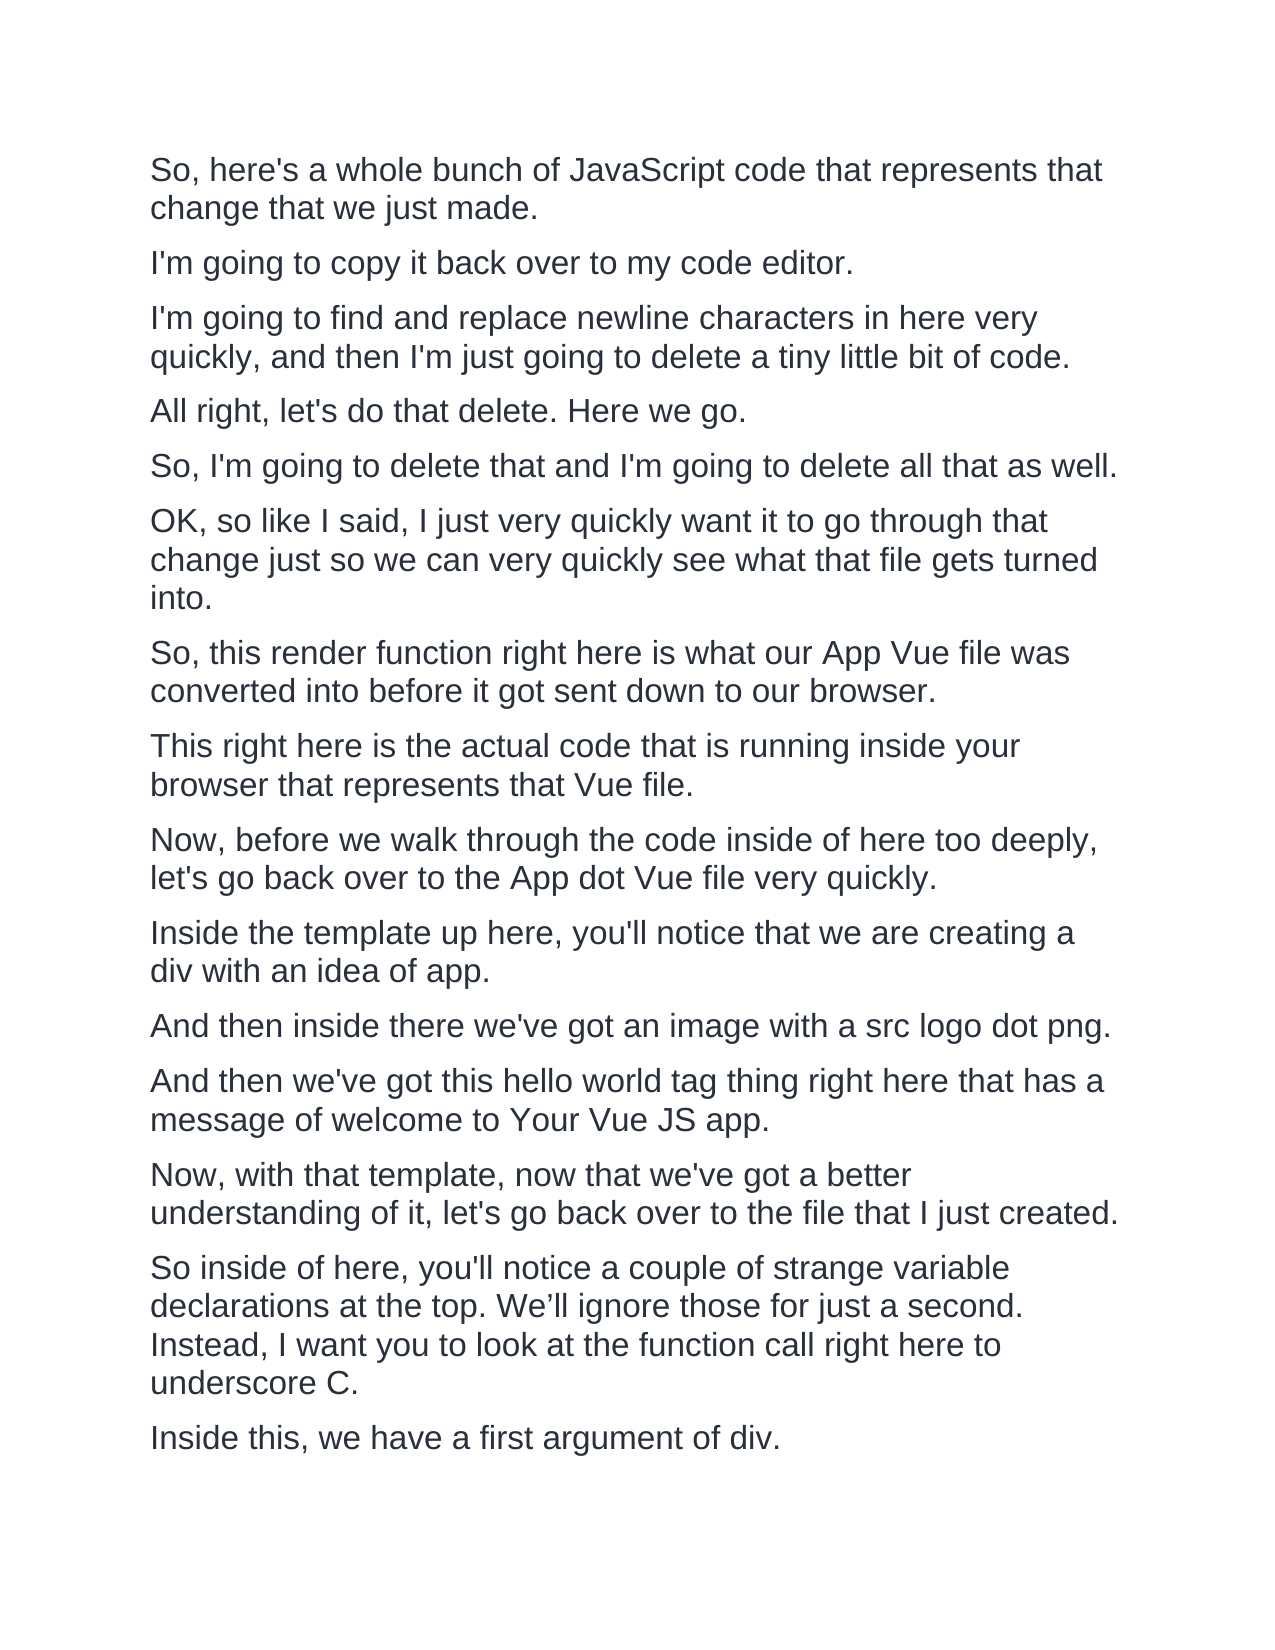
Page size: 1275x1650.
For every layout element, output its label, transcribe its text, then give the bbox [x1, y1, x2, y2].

text So, here's a whole bunch of JavaScript code that represents that change that we just made. [150, 150, 1125, 227]
text So, this render function right here is what our App Vue file was converted into before it got sent down to our browser. [150, 633, 1125, 710]
text Inside the template up here, you'll notice that we are creating a div with an idea of app. [150, 913, 1125, 990]
text This right here is the actual code that is running inside your browser that represents that Vue file. [150, 726, 1125, 803]
text OK, so like I said, I just very quickly want it to go through that change just so we can very quickly see what that file gets turned into. [150, 501, 1125, 617]
text Now, before we walk through the code inside of here too deeply, let's go back over to the App dot Vue file very quickly. [150, 820, 1125, 897]
text I'm going to find and replace newline characters in here very quickly, and then I'm just going to delete a tiny little bit of code. [150, 298, 1125, 375]
text All right, let's do that delete. Here we go. [150, 392, 1125, 430]
text So, I'm going to delete that and I'm going to delete all that as well. [150, 446, 1125, 485]
text Inside this, we have a first argument of div. [150, 1418, 1125, 1457]
text And then inside there we've got an image with a src logo dot png. [150, 1006, 1125, 1045]
text And then we've got this hello world tag thing right here that has a message of welcome to Your Vue JS app. [150, 1061, 1125, 1138]
text Now, with that template, now that we've got a better understanding of it, let's go back over to the file that I just created. [150, 1155, 1125, 1232]
text So inside of here, you'll notice a couple of strange variable declarations at the top. We’ll ignore those for just a second. Instead, I want you to look at the function call right here to underscore C. [150, 1248, 1125, 1402]
text I'm going to copy it back over to my code editor. [150, 243, 1125, 282]
